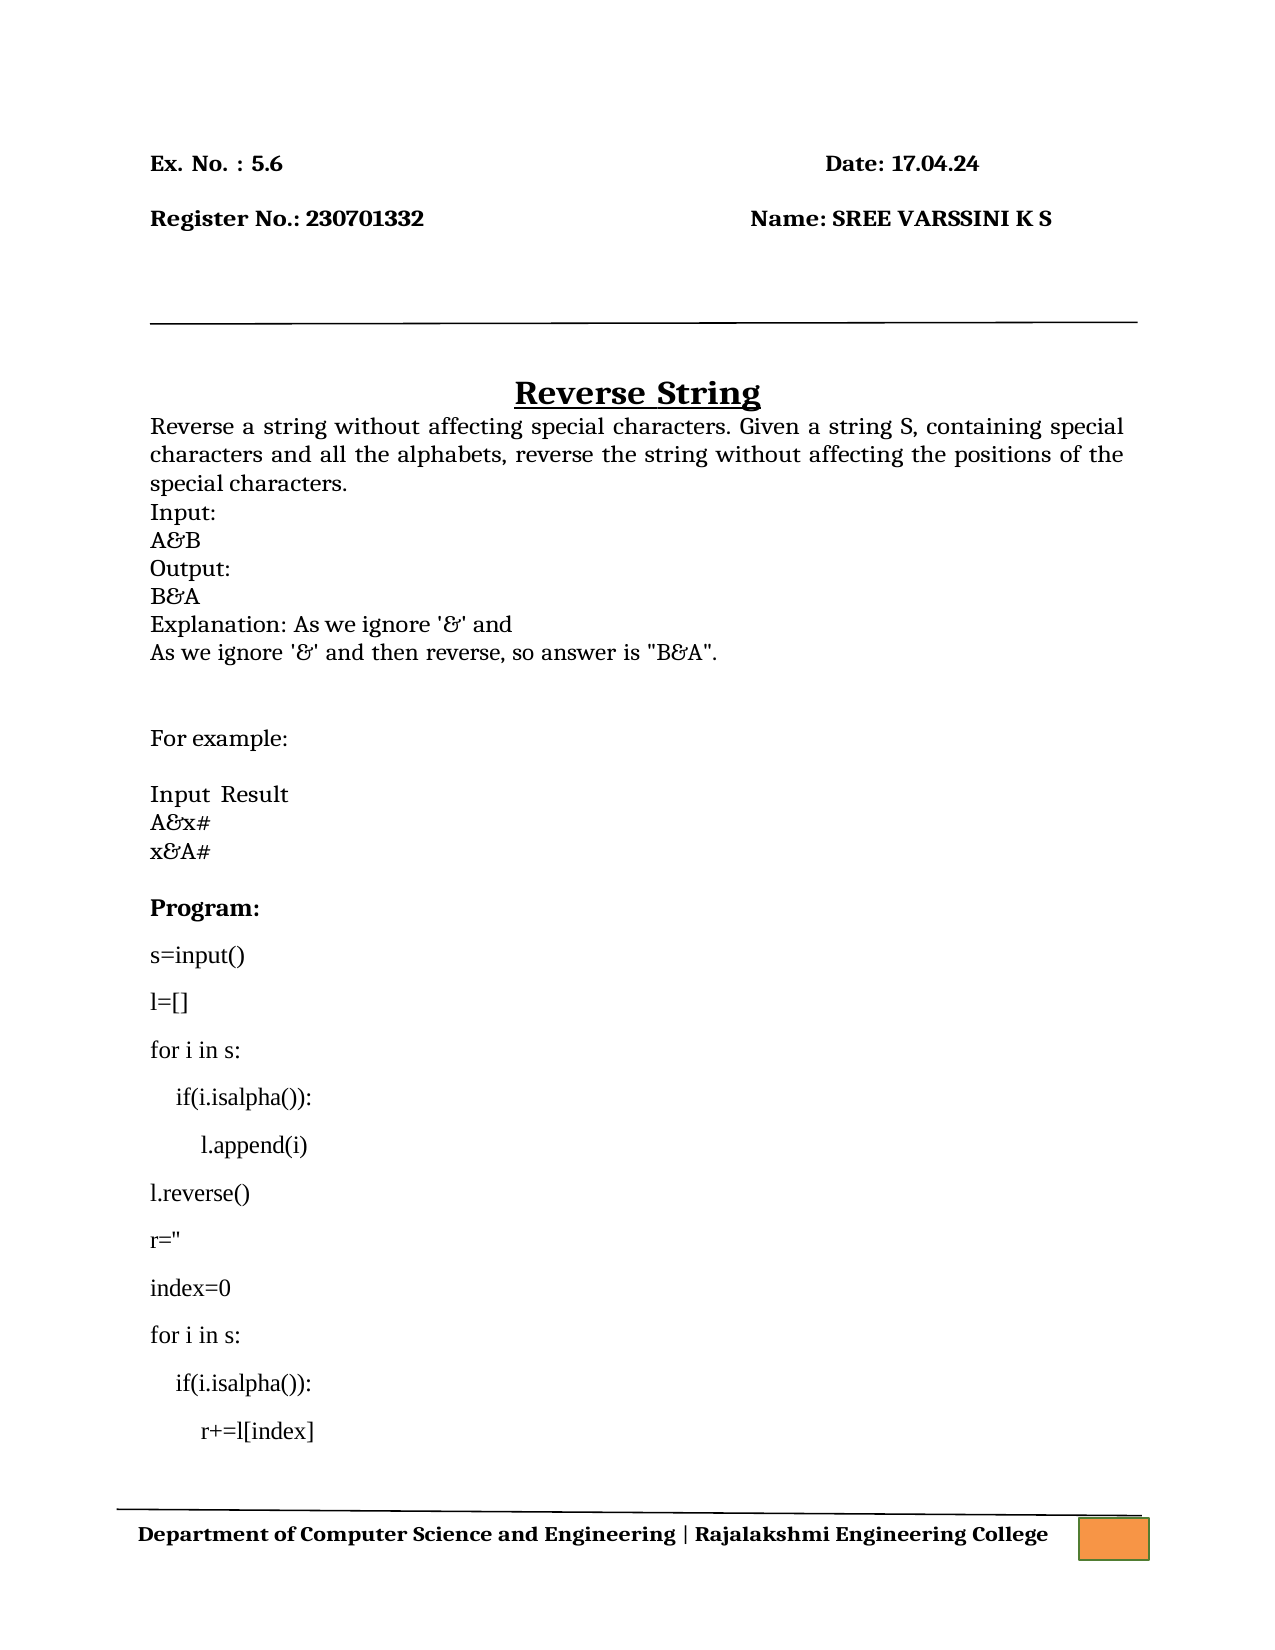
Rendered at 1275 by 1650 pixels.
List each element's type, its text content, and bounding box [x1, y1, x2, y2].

text Explanation: As we ignore '&' and [150, 611, 1135, 639]
text Input: [150, 498, 1135, 526]
text Ex. No. : 5.6 Date: 17.04.24 [150, 151, 1135, 178]
text x&A# [150, 838, 1135, 865]
text r='' [150, 1226, 1135, 1254]
text index=0 for i in s: [150, 1273, 249, 1349]
text if(i.isalpha()): r+=l[index] [175, 1368, 316, 1445]
text A&B Output: [150, 527, 249, 582]
text Reverse a string without affecting special characters. Given a string S, containing special characters and all the alphabets, reverse the string without affecting the positions of the special characters. [150, 413, 1124, 497]
text B&A [150, 583, 1135, 610]
text Register No.: 230701332 Name: SREE VARSSINI K S [150, 206, 1135, 233]
text As we ignore '&' and then reverse, so answer is "B&A". [150, 639, 1135, 667]
text Input Result A&x# [150, 781, 336, 837]
text Program: s=input() l=[] [150, 894, 280, 1016]
text for i in s: if(i.isalpha()): [150, 1035, 336, 1111]
text l.append(i) l.reverse() [150, 1130, 309, 1206]
text For example: [150, 724, 1135, 752]
subtitle Reverse String [140, 374, 1135, 413]
